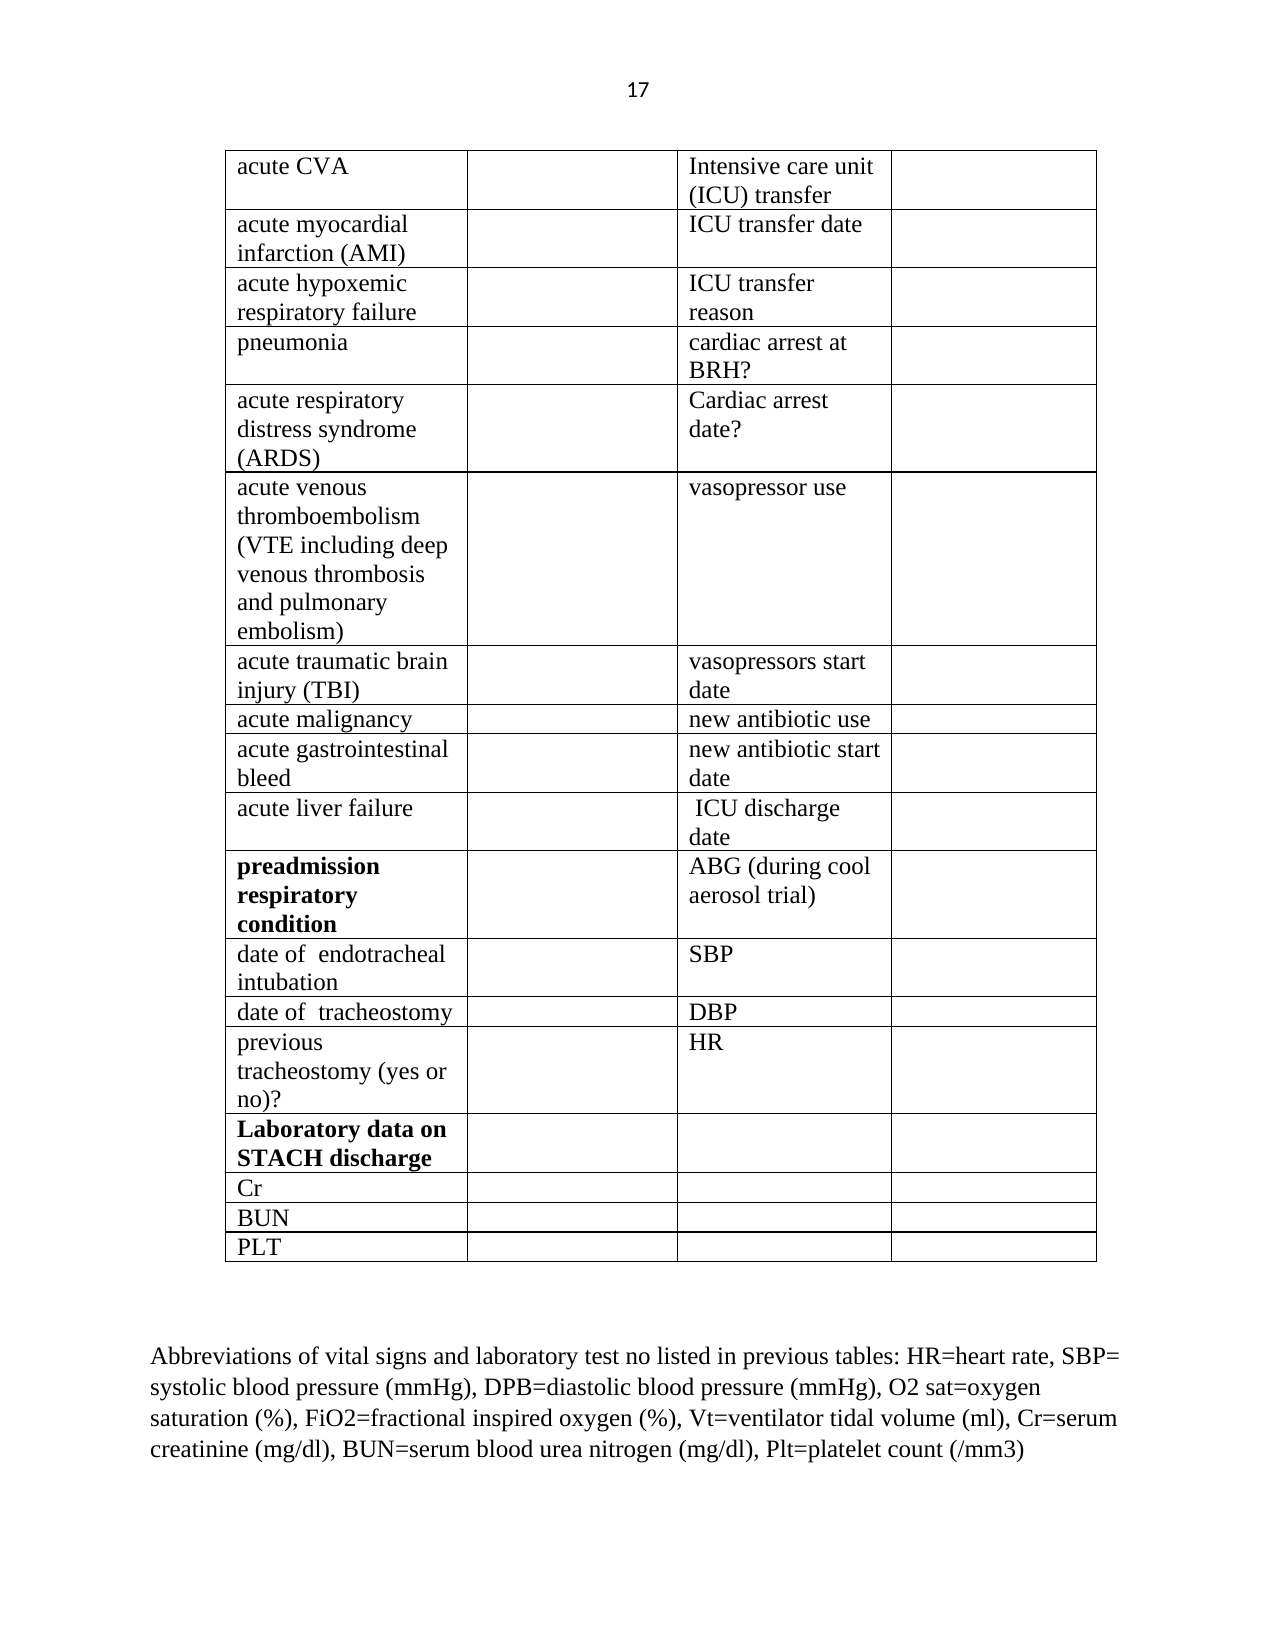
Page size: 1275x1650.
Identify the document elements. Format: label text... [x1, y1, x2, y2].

table_cell [468, 385, 677, 471]
table_cell [892, 210, 1096, 267]
table_cell [892, 473, 1096, 645]
table_cell ICU transfer reason [678, 268, 891, 326]
table_cell [892, 939, 1096, 996]
table_cell [468, 473, 677, 645]
table_cell ABG (during cool aerosol trial) [678, 851, 891, 938]
table_cell acute traumatic brain injury (TBI) [226, 646, 467, 703]
table_cell [468, 851, 677, 938]
table_cell [892, 646, 1096, 703]
table_cell acute respiratory distress syndrome (ARDS) [226, 385, 467, 471]
table_cell pneumonia [226, 327, 467, 384]
table_cell [892, 1233, 1096, 1261]
table_cell [468, 1114, 677, 1172]
table_cell acute venous thromboembolism (VTE including deep venous thrombosis and pulmonary embolism) [226, 473, 467, 645]
table_cell [468, 646, 677, 703]
table_cell SBP [678, 939, 891, 996]
table_cell [892, 851, 1096, 938]
table_cell acute myocardial infarction (AMI) [226, 210, 467, 267]
table_cell ICU transfer date [678, 210, 891, 267]
table_cell previous tracheostomy (yes or no)? [226, 1027, 467, 1113]
table_cell [468, 1233, 677, 1261]
table_cell [892, 268, 1096, 326]
table_cell Intensive care unit (ICU) transfer [678, 151, 891, 208]
table_cell [678, 1203, 891, 1231]
table_cell [892, 997, 1096, 1026]
table_cell [892, 327, 1096, 384]
table_cell [468, 1173, 677, 1202]
table_cell [468, 793, 677, 850]
table_cell acute malignancy [226, 705, 467, 733]
table_cell [892, 705, 1096, 733]
table_cell [468, 210, 677, 267]
table_cell [468, 268, 677, 326]
table_cell cardiac arrest at BRH? [678, 327, 891, 384]
table_cell [892, 1203, 1096, 1231]
table_cell [468, 734, 677, 792]
table_cell [892, 1027, 1096, 1113]
table_cell Cardiac arrest date? [678, 385, 891, 471]
table_cell vasopressors start date [678, 646, 891, 703]
table_cell [678, 1233, 891, 1261]
table_cell DBP [678, 997, 891, 1026]
table_cell [678, 1173, 891, 1202]
table_cell [468, 705, 677, 733]
table_cell ICU discharge date [678, 793, 891, 850]
table_cell acute CVA [226, 151, 467, 208]
table_cell HR [678, 1027, 891, 1113]
table_cell acute liver failure [226, 793, 467, 850]
table_cell preadmission respiratory condition [226, 851, 467, 938]
text Abbreviations of vital signs and laboratory test no listed in previous tables: HR=heart rate, SBP= systolic blood pressure (mmHg), DPB=diastolic blood pressure (mmHg), O2 sat=oxygen saturation (%), FiO2=fractional inspired oxygen (%), Vt=ventilator tidal volume (ml), Cr=serum creatinine (mg/dl), BUN=serum blood urea nitrogen (mg/dl), Plt=platelet count (/mm3) [150, 1341, 1125, 1463]
table_cell [892, 1114, 1096, 1172]
table_cell [468, 939, 677, 996]
table_cell acute hypoxemic respiratory failure [226, 268, 467, 326]
table_cell [892, 734, 1096, 792]
table_cell date of endotracheal intubation [226, 939, 467, 996]
table_cell new antibiotic use [678, 705, 891, 733]
table_cell [468, 151, 677, 208]
table_cell date of tracheostomy [226, 997, 467, 1026]
table_cell vasopressor use [678, 473, 891, 645]
table_cell acute gastrointestinal bleed [226, 734, 467, 792]
table_cell [468, 997, 677, 1026]
table_cell [892, 793, 1096, 850]
table_cell [468, 1203, 677, 1231]
table_cell [892, 385, 1096, 471]
table_cell Laboratory data on STACH discharge [226, 1114, 467, 1172]
table_cell BUN [226, 1203, 467, 1231]
table_cell [892, 151, 1096, 208]
table_cell PLT [226, 1233, 467, 1261]
table_cell [468, 1027, 677, 1113]
table_cell Cr [226, 1173, 467, 1202]
table_cell [892, 1173, 1096, 1202]
table_cell new antibiotic start date [678, 734, 891, 792]
table_cell [468, 327, 677, 384]
table_cell [678, 1114, 891, 1172]
